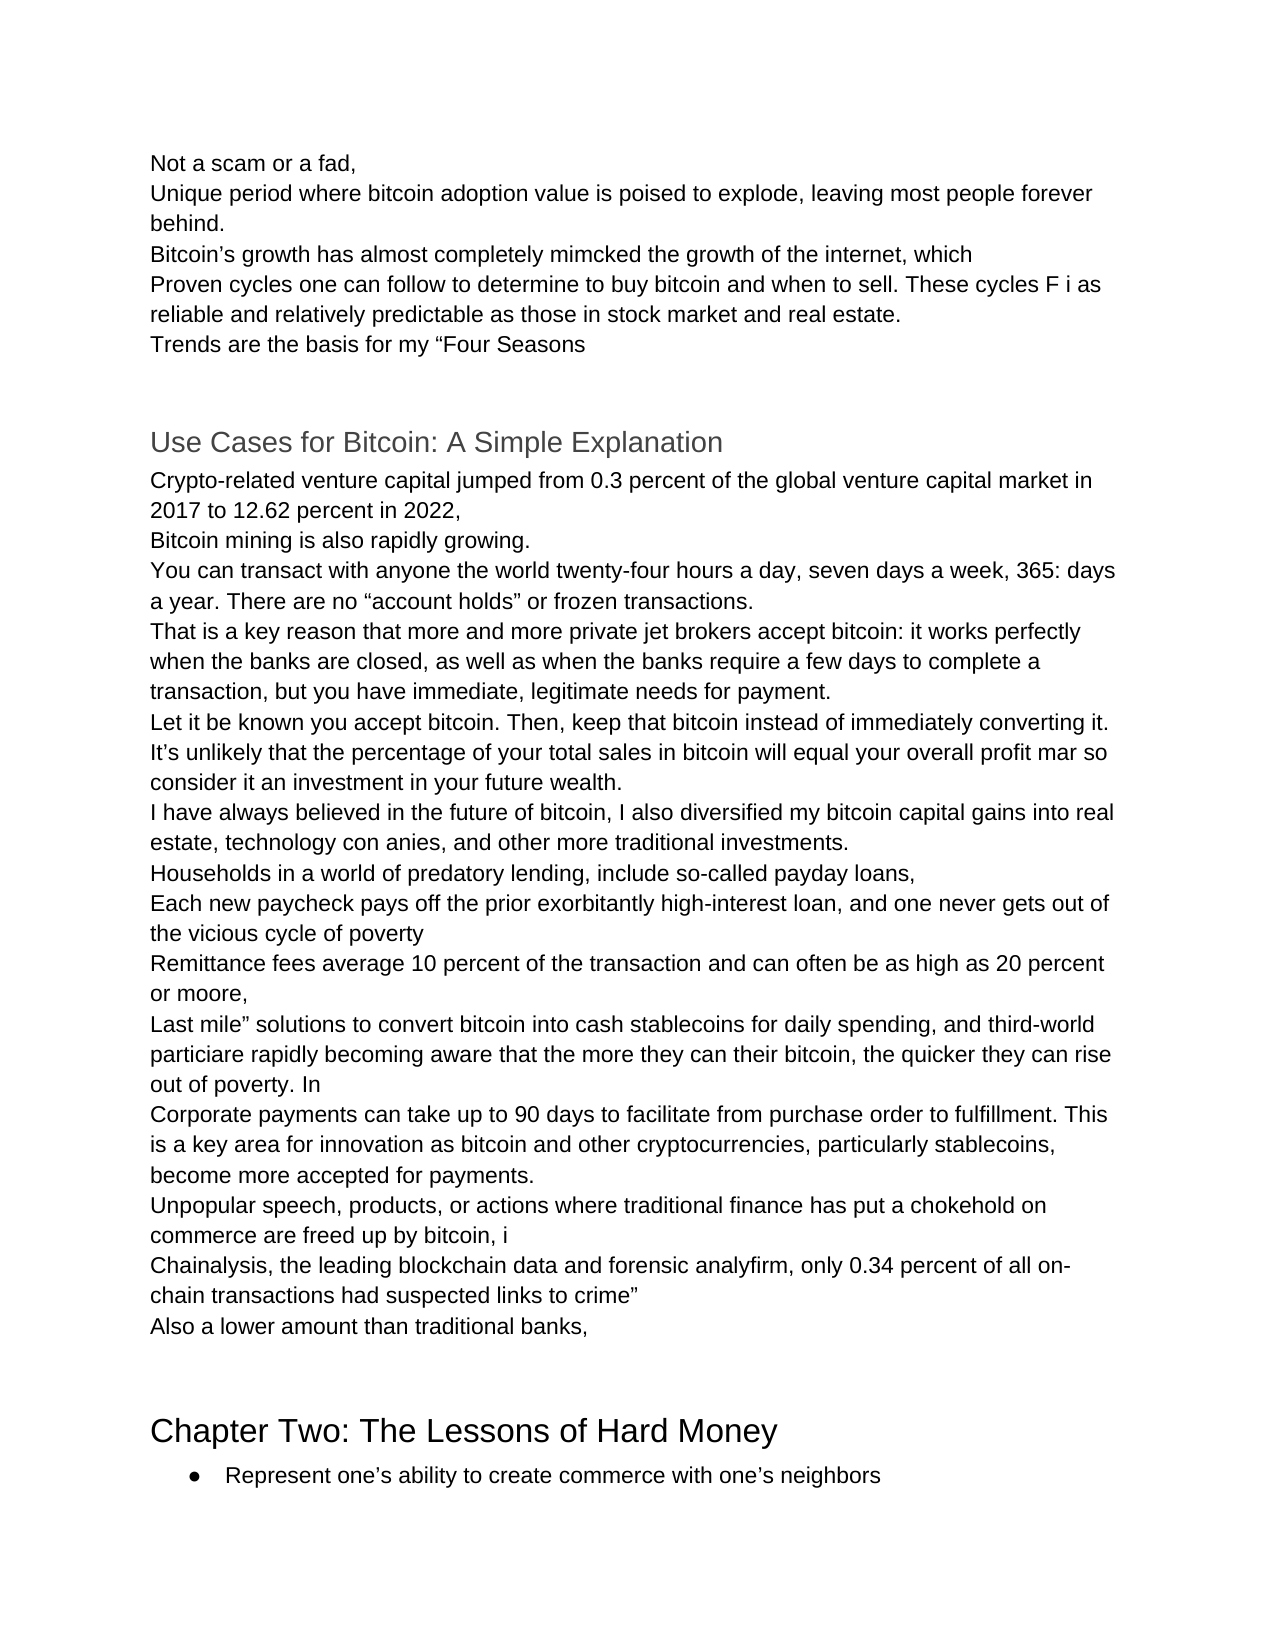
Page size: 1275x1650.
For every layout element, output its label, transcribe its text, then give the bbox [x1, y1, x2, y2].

subtitle Use Cases for Bitcoin: A Simple Explanation [150, 425, 1125, 458]
text Bitcoin mining is also rapidly growing. [150, 527, 1125, 554]
text Remittance fees average 10 percent of the transaction and can often be as high as 20 percent or moore, [150, 950, 1125, 1007]
text Corporate payments can take up to 90 days to facilitate from purchase order to fulfillment. This is a key area for innovation as bitcoin and other cryptocurrencies, particularly stablecoins, become more accepted for payments. [150, 1101, 1125, 1188]
text Also a lower amount than traditional banks, [150, 1313, 1125, 1339]
text That is a key reason that more and more private jet brokers accept bitcoin: it works perfectly when the banks are closed, as well as when the banks require a few days to complete a transaction, but you have immediate, legitimate needs for payment. [150, 618, 1125, 705]
text Trends are the basis for my “Four Seasons [150, 331, 1125, 358]
text You can transact with anyone the world twenty-four hours a day, seven days a week, 365: days a year. There are no “account holds” or frozen transactions. [150, 557, 1125, 614]
text Proven cycles one can follow to determine to buy bitcoin and when to sell. These cycles F i as reliable and relatively predictable as those in stock market and real estate. [150, 271, 1125, 327]
text Not a scam or a fad, [150, 150, 1125, 176]
list Represent one’s ability to create commerce with one’s neighbors [187, 1462, 1125, 1488]
text Let it be known you accept bitcoin. Then, keep that bitcoin instead of immediately converting it. It’s unlikely that the percentage of your total sales in bitcoin will equal your overall profit mar so consider it an investment in your future wealth. [150, 708, 1125, 795]
text Crypto-related venture capital jumped from 0.3 percent of the global venture capital market in 2017 to 12.62 percent in 2022, [150, 467, 1125, 523]
text Households in a world of predatory lending, include so-called payday loans, [150, 859, 1125, 886]
text Each new paycheck pays off the prior exorbitantly high-interest loan, and one never gets out of the vicious cycle of poverty [150, 890, 1125, 946]
subtitle Chapter Two: The Lessons of Hard Money [150, 1411, 1125, 1449]
text Bitcoin’s growth has almost completely mimcked the growth of the internet, which [150, 241, 1125, 267]
text I have always believed in the future of bitcoin, I also diversified my bitcoin capital gains into real estate, technology con anies, and other more traditional investments. [150, 799, 1125, 856]
text Unpopular speech, products, or actions where traditional finance has put a chokehold on commerce are freed up by bitcoin, i [150, 1192, 1125, 1248]
text Last mile” solutions to convert bitcoin into cash stablecoins for daily spending, and third-world particiare rapidly becoming aware that the more they can their bitcoin, the quicker they can rise out of poverty. In [150, 1011, 1125, 1097]
text Unique period where bitcoin adoption value is poised to explode, leaving most people forever behind. [150, 180, 1125, 237]
text Chainalysis, the leading blockchain data and forensic analyfirm, only 0.34 percent of all on-chain transactions had suspected links to crime” [150, 1252, 1125, 1309]
